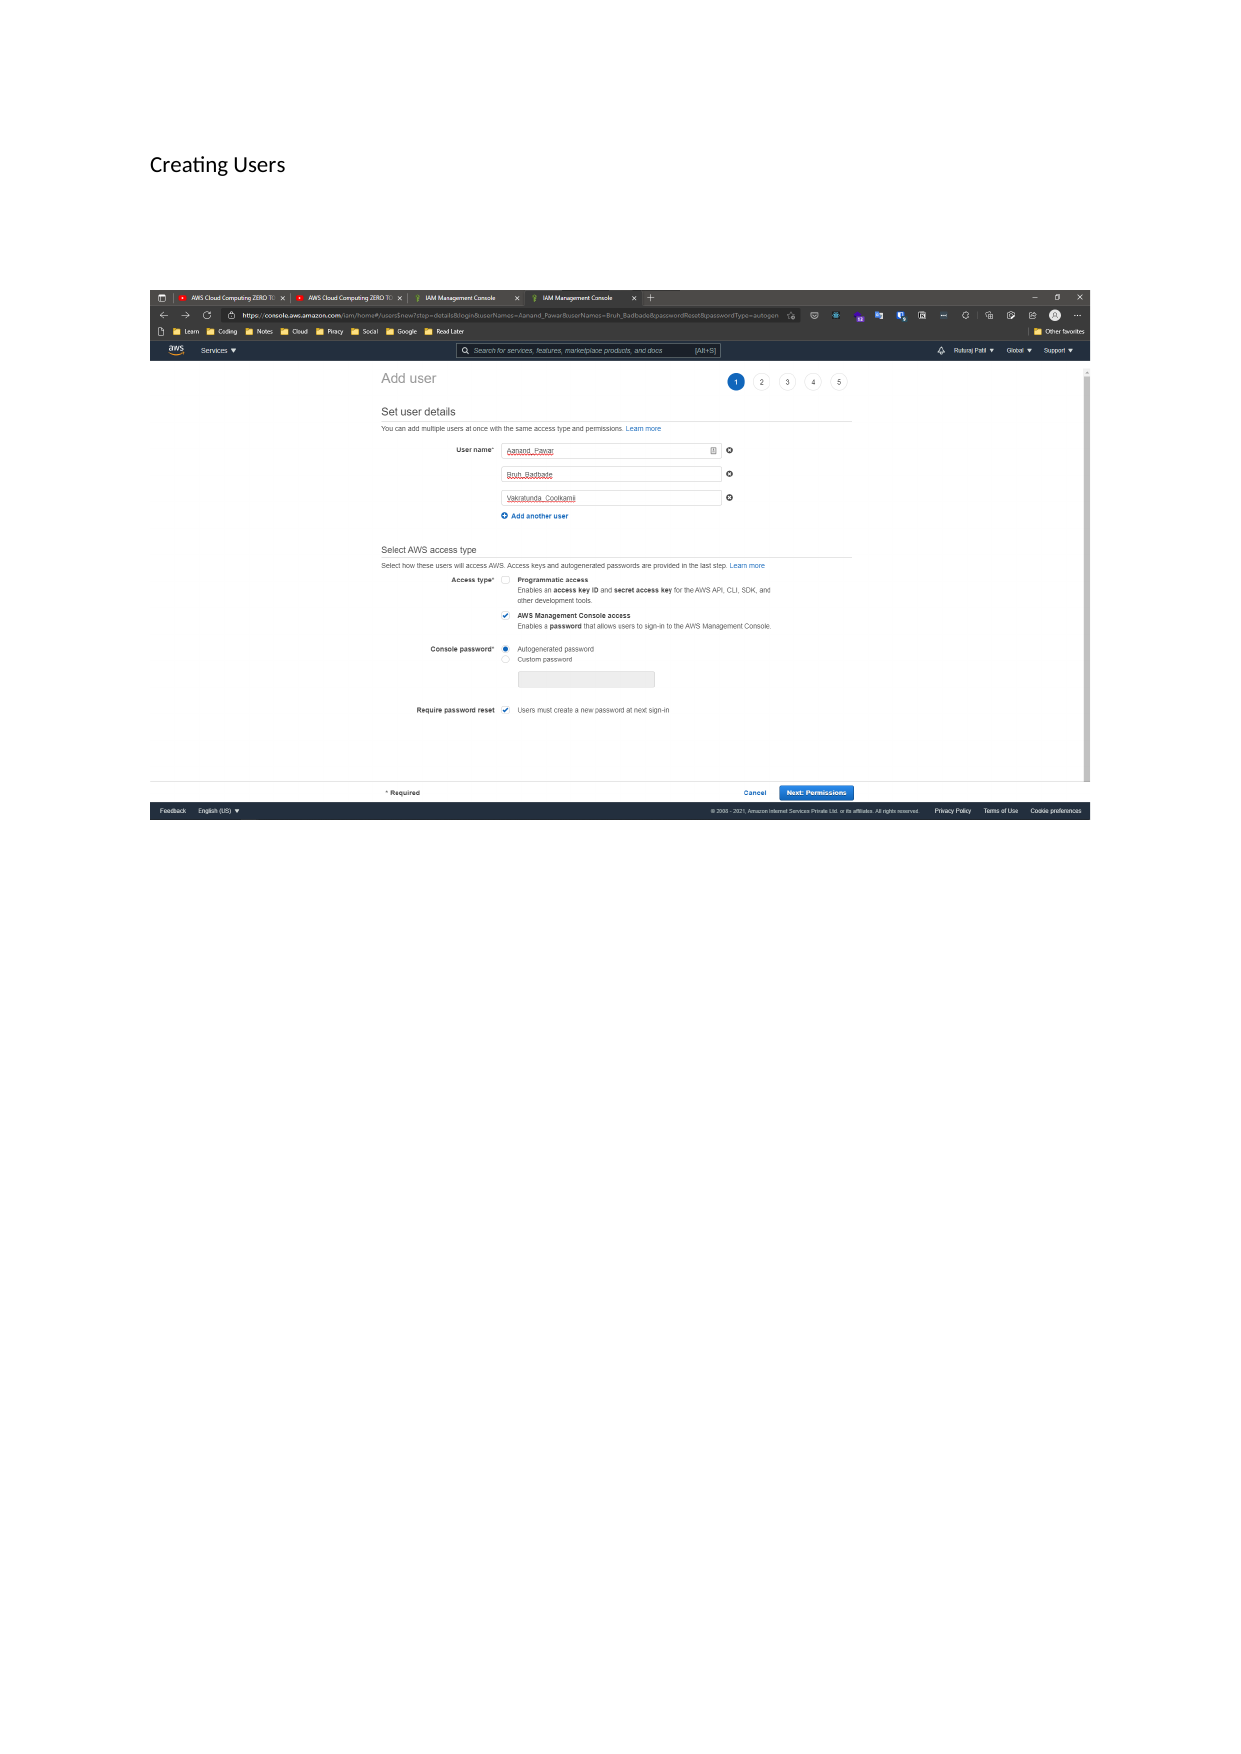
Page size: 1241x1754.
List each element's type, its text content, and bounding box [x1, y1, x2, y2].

picture [150, 290, 1091, 820]
text Creating Users [150, 150, 1090, 178]
